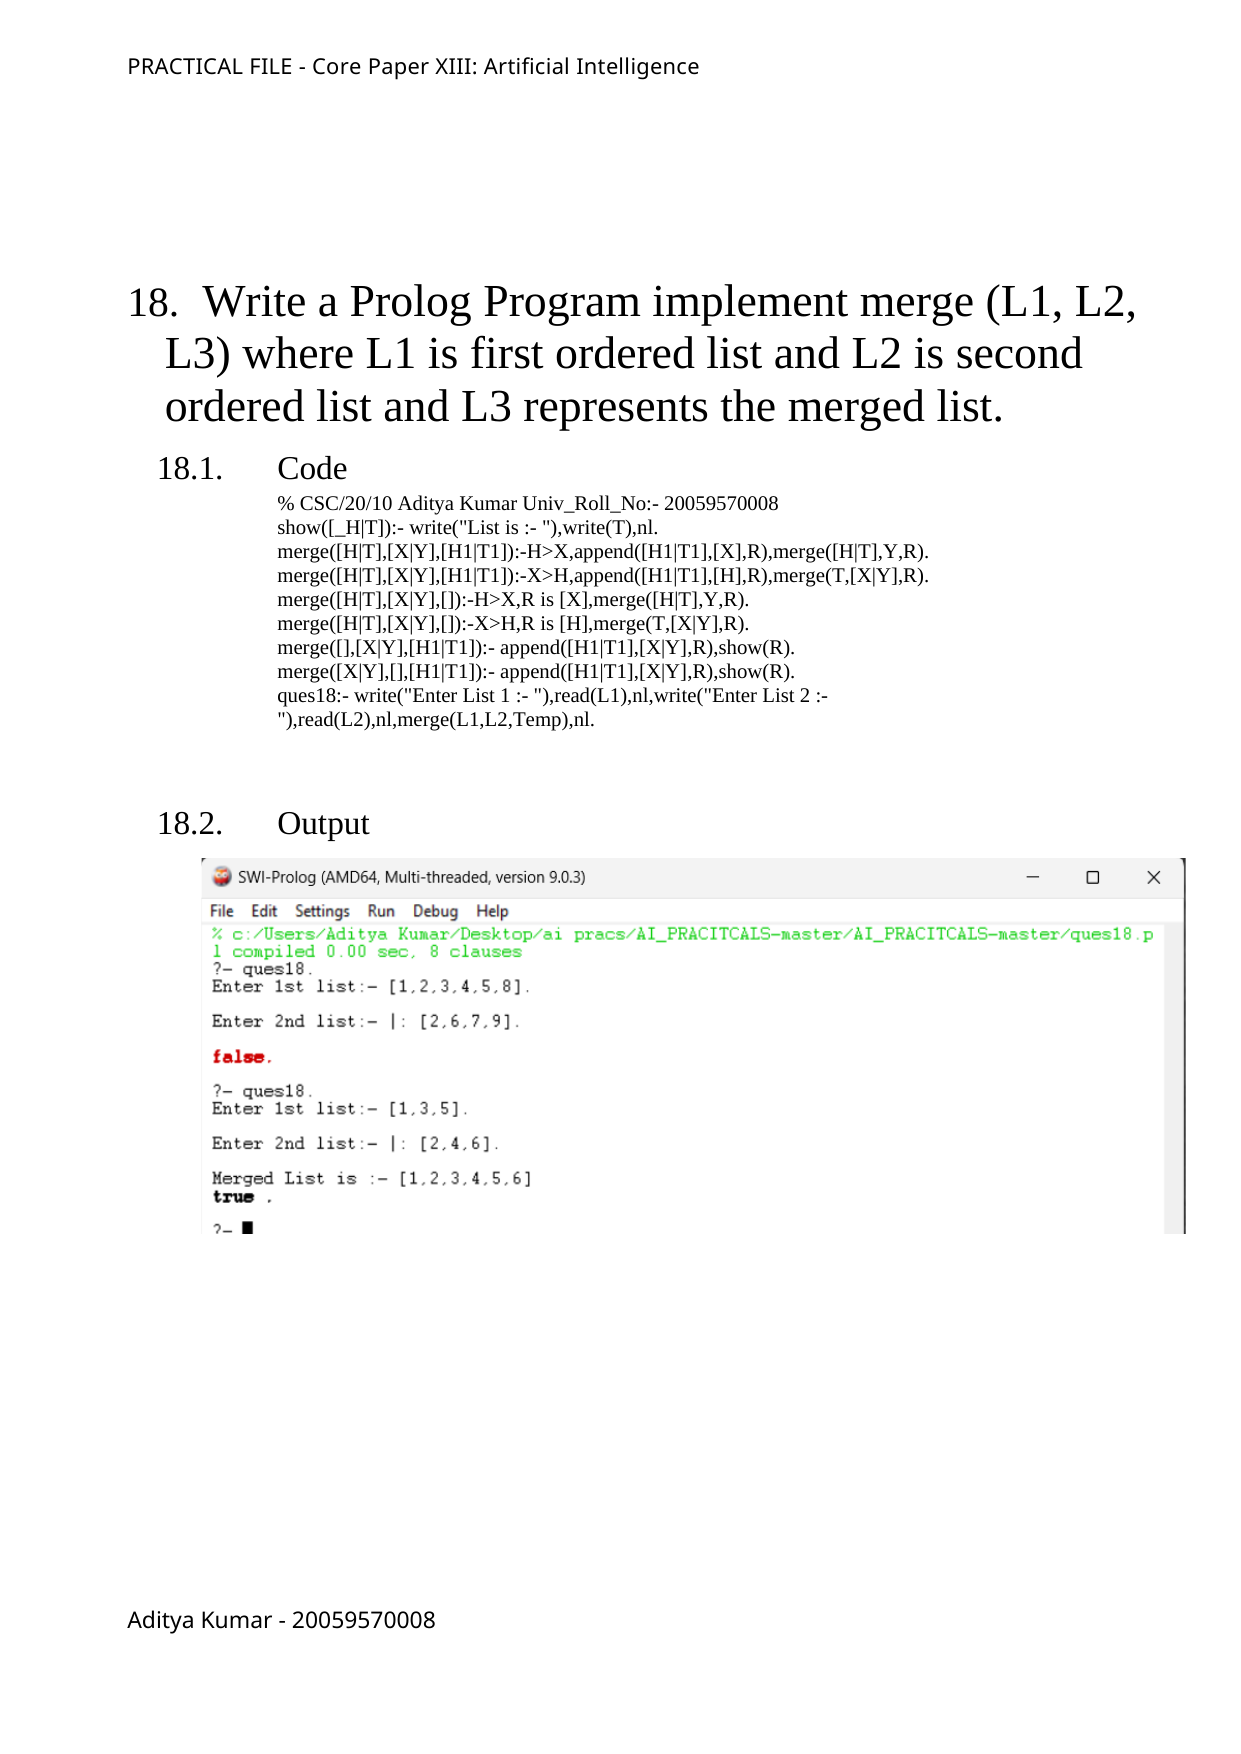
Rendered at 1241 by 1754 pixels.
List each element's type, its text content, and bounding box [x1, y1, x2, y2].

text show([_H|T]):- write("List is :- "),write(T),nl. [277, 515, 1091, 539]
text merge([],[X|Y],[H1|T1]):- append([H1|T1],[X|Y],R),show(R). [277, 635, 1091, 659]
text merge([H|T],[X|Y],[]):-H>X,R is [X],merge([H|T],Y,R). [277, 587, 1091, 611]
text merge([H|T],[X|Y],[]):-X>H,R is [H],merge(T,[X|Y],R). [277, 611, 1091, 635]
subtitle Code [157, 448, 1146, 487]
picture [201, 858, 1186, 1234]
text merge([H|T],[X|Y],[H1|T1]):-X>H,append([H1|T1],[H],R),merge(T,[X|Y],R). [277, 563, 1091, 587]
text merge([H|T],[X|Y],[H1|T1]):-H>X,append([H1|T1],[X],R),merge([H|T],Y,R). [277, 539, 1091, 563]
subtitle Output [157, 803, 1146, 841]
subtitle Write a Prolog Program implement merge (L1, L2, L3) where L1 is first ordered list and L2 is second ordered list and L3 represents the merged list. [127, 273, 1146, 432]
text ques18:- write("Enter List 1 :- "),read(L1),nl,write("Enter List 2 :- "),read(L2),nl,merge(L1,L2,Temp),nl. [277, 683, 1091, 731]
text merge([X|Y],[],[H1|T1]):- append([H1|T1],[X|Y],R),show(R). [277, 659, 1091, 683]
text % CSC/20/10 Aditya Kumar Univ_Roll_No:- 20059570008 [127, 491, 1091, 515]
